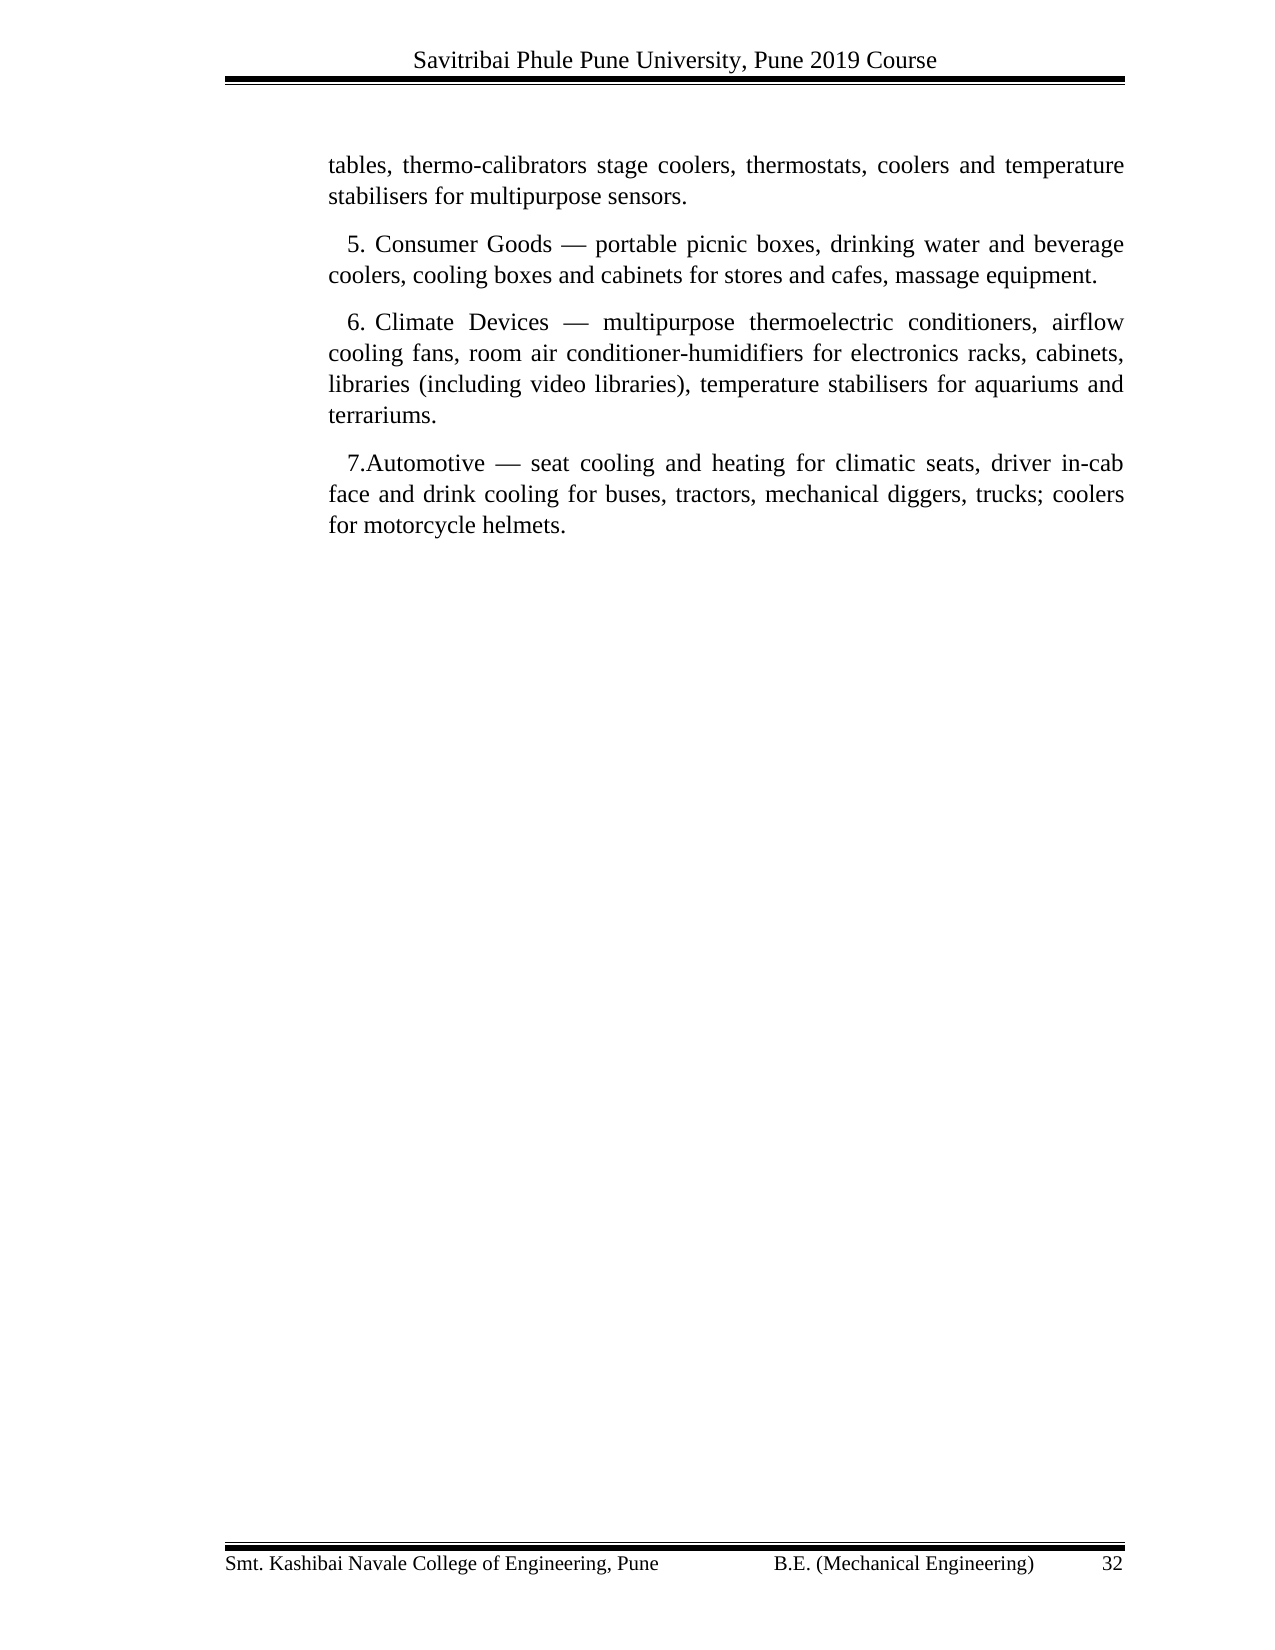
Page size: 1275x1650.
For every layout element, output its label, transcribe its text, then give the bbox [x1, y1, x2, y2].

list Consumer Goods — portable picnic boxes, drinking water and beverage coolers, cooling boxes and cabinets for stores and cafes, massage equipment. [328, 229, 1125, 288]
text 7.Automotive — seat cooling and heating for climatic seats, driver in-cab face and drink cooling for buses, tractors, mechanical diggers, trucks; coolers for motorcycle helmets. [328, 448, 1125, 539]
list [328, 150, 1125, 210]
list Climate Devices — multipurpose thermoelectric conditioners, airflow cooling fans, room air conditioner-humidifiers for electronics racks, cabinets, libraries (including video libraries), temperature stabilisers for aquariums and terrariums. [328, 307, 1125, 429]
